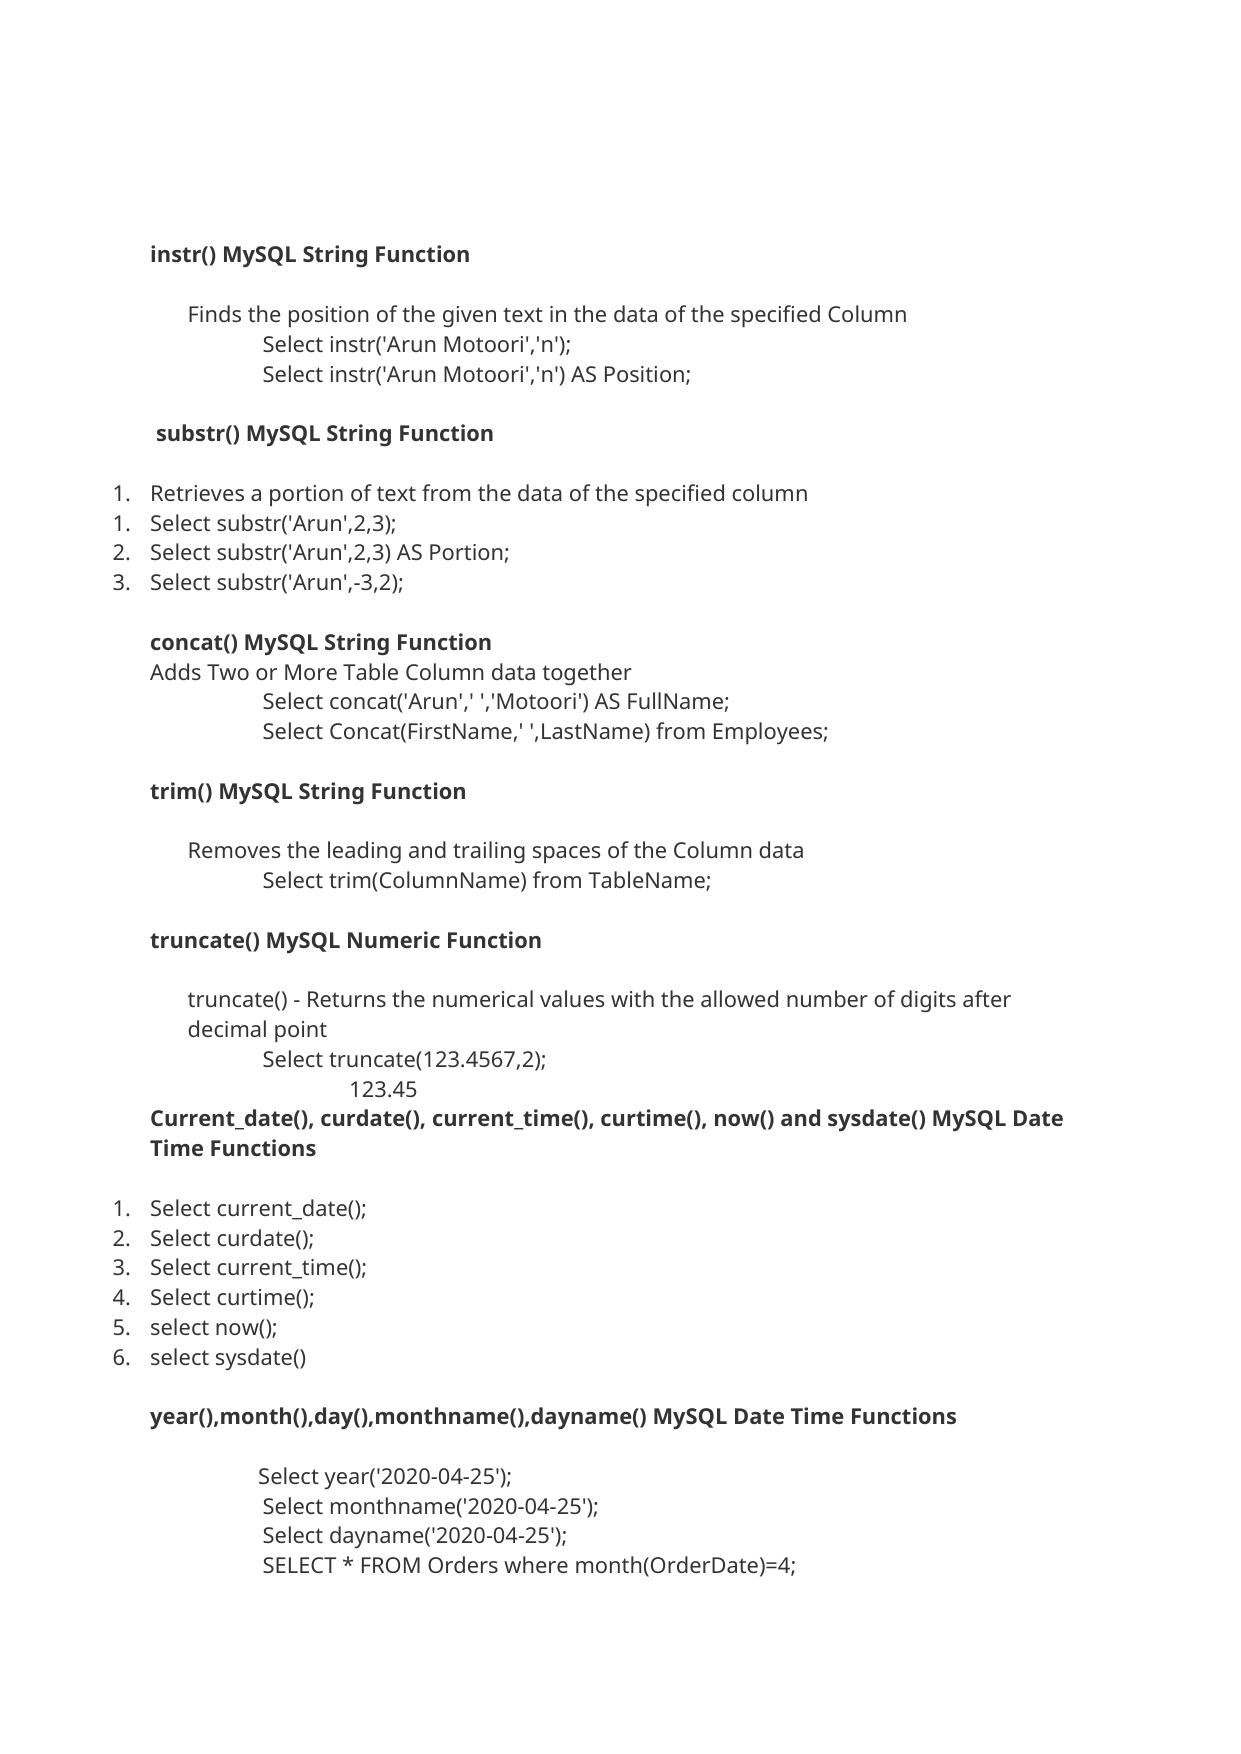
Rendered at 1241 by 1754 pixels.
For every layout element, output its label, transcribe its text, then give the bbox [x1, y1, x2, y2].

list Select current_date(); [112, 1193, 1090, 1222]
list Select current_time(); [112, 1252, 1090, 1282]
text Select instr('Arun Motoori','n'); [262, 329, 1090, 358]
text Current_date(), curdate(), current_time(), curtime(), now() and sysdate() MySQL Date Time Functions [150, 1103, 1090, 1163]
text trim() MySQL String Function [150, 776, 1090, 805]
text year(),month(),day(),monthname(),dayname() MySQL Date Time Functions [150, 1401, 1090, 1431]
list Retrieves a portion of text from the data of the specified column [112, 478, 1090, 507]
list Select curdate(); [112, 1222, 1090, 1252]
text Select year('2020-04-25'); [150, 1461, 1090, 1491]
text substr() MySQL String Function [150, 418, 1090, 448]
list Select substr('Arun',2,3); [112, 507, 1090, 537]
list select now(); [112, 1312, 1090, 1342]
text Select concat('Arun',' ','Motoori') AS FullName; [262, 686, 1090, 716]
text Select monthname('2020-04-25'); [262, 1491, 1090, 1520]
text Select instr('Arun Motoori','n') AS Position; [262, 358, 1090, 388]
list Select substr('Arun',2,3) AS Portion; [112, 537, 1090, 567]
text instr() MySQL String Function [150, 239, 1090, 269]
text Adds Two or More Table Column data together [150, 656, 1090, 686]
text 123.45 [150, 1073, 1090, 1103]
text SELECT * FROM Orders where month(OrderDate)=4; [262, 1550, 1090, 1580]
text Removes the leading and trailing spaces of the Column data [187, 835, 1090, 865]
list Select curtime(); [112, 1282, 1090, 1312]
text Select truncate(123.4567,2); [262, 1044, 1090, 1073]
text Select dayname('2020-04-25'); [262, 1520, 1090, 1550]
list Select substr('Arun',-3,2); [112, 567, 1090, 597]
text truncate() MySQL Numeric Function [150, 924, 1090, 954]
text truncate() - Returns the numerical values with the allowed number of digits after decimal point [187, 984, 1090, 1044]
text Select trim(ColumnName) from TableName; [262, 865, 1090, 895]
text concat() MySQL String Function [150, 627, 1090, 656]
text Select Concat(FirstName,' ',LastName) from Employees; [262, 716, 1090, 746]
text Finds the position of the given text in the data of the specified Column [187, 299, 1090, 329]
list select sysdate() [112, 1342, 1090, 1371]
